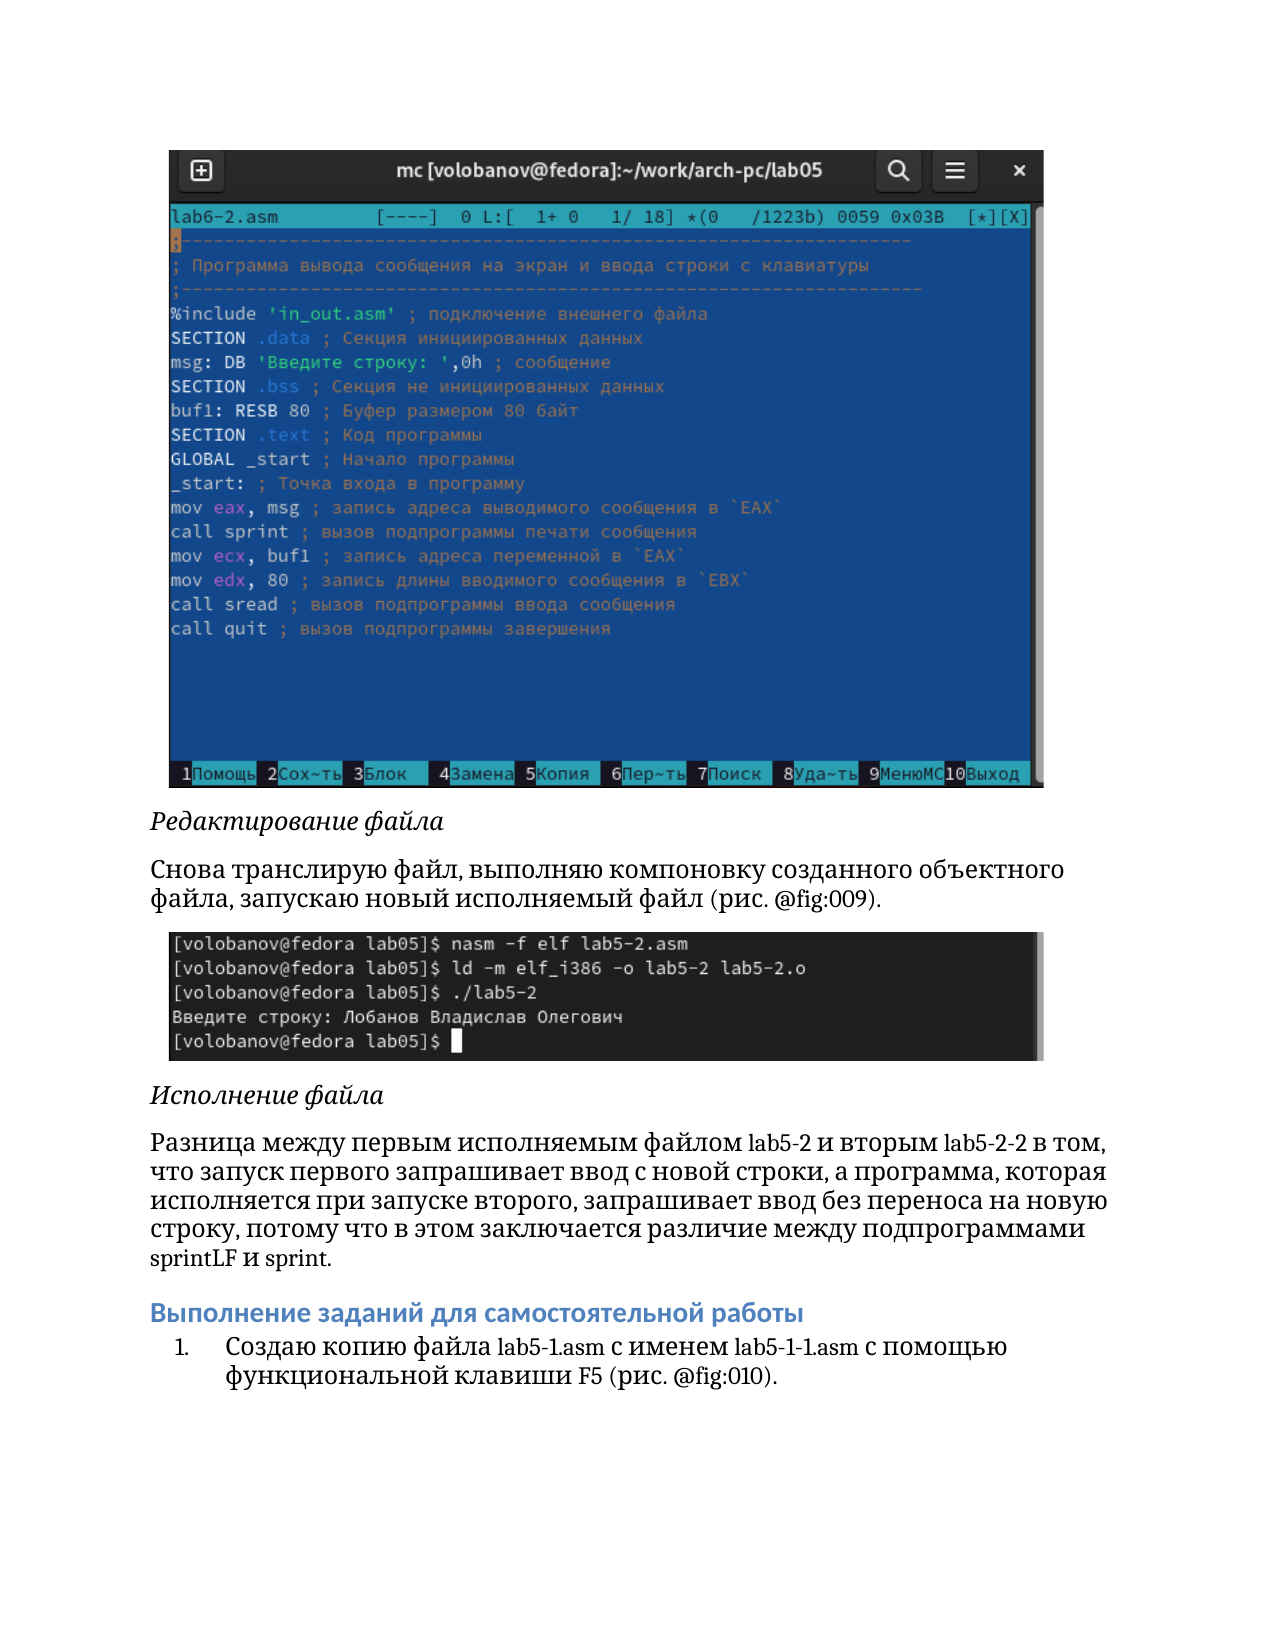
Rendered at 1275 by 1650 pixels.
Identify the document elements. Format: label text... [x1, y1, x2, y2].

text Редактирование файла [150, 808, 1125, 837]
subtitle Выполнение заданий для самостоятельной работы [150, 1294, 1125, 1329]
text Разница между первым исполняемым файлом lab5-2 и вторым lab5-2-2 в том, что запуск первого запрашивает ввод с новой строки, а программа, которая исполняется при запуске второго, запрашивает ввод без переноса на новую строку, потому что в этом заключается различие между подпрограммами sprintLF и sprint. [150, 1129, 1125, 1273]
picture [168, 150, 1044, 788]
picture [168, 932, 1044, 1061]
list Создаю копию файла lab5-1.asm с именем lab5-1-1.asm с помощью функциональной клавиши F5 (рис. @fig:010). [175, 1333, 1125, 1391]
text Снова транслирую файл, выполняю компоновку созданного объектного файла, запускаю новый исполняемый файл (рис. @fig:009). [150, 856, 1125, 913]
text Исполнение файла [150, 1082, 1125, 1110]
